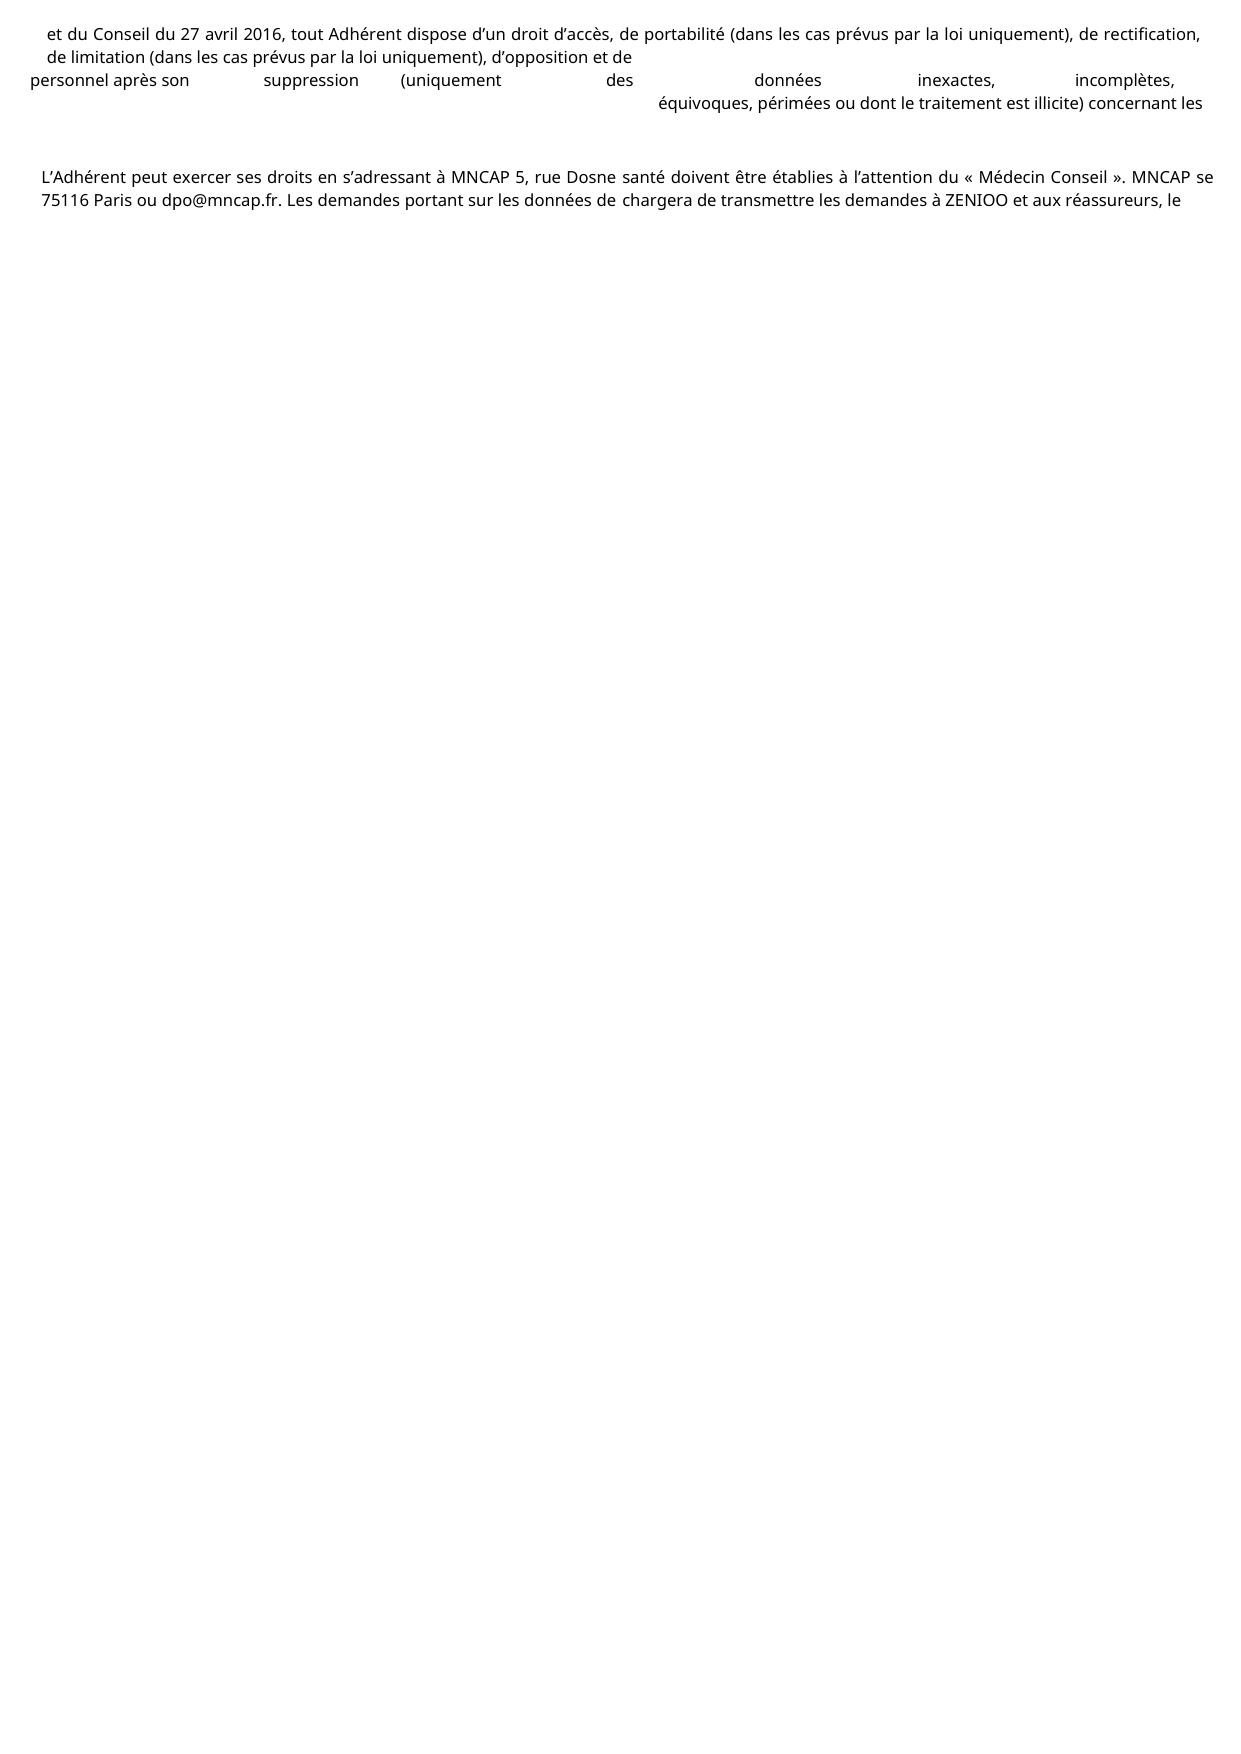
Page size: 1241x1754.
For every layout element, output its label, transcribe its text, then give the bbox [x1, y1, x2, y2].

table_header des [535, 69, 704, 91]
table_header incomplètes, [1041, 69, 1209, 91]
text équivoques, périmées ou dont le traitement est illicite) concernant les [41, 92, 1203, 113]
text L’Adhérent peut exercer ses droits en s’adressant à MNCAP 5, rue Dosne 75116 Paris ou dpo@mncap.fr. Les demandes portant sur les données de santé doivent être établies à l’attention du « Médecin Conseil ». MNCAP se chargera de transmettre les demandes à ZENIOO et aux réassureurs, le [41, 165, 617, 211]
table_header (uniquement [367, 69, 535, 91]
text L’Adhérent peut exercer ses droits en s’adressant à MNCAP 5, rue Dosne 75116 Paris ou dpo@mncap.fr. Les demandes portant sur les données de santé doivent être établies à l’attention du « Médecin Conseil ». MNCAP se chargera de transmettre les demandes à ZENIOO et aux réassureurs, le [622, 165, 1215, 211]
table_header suppression [199, 69, 367, 91]
table_header personnel après son décès. [30, 69, 198, 91]
text et du Conseil du 27 avril 2016, tout Adhérent dispose d’un droit d’accès, de portabilité (dans les cas prévus par la loi uniquement), de rectification, de limitation (dans les cas prévus par la loi uniquement), d’opposition et de [47, 22, 1203, 68]
table_header données [704, 69, 872, 91]
table_header inexactes, [872, 69, 1041, 91]
